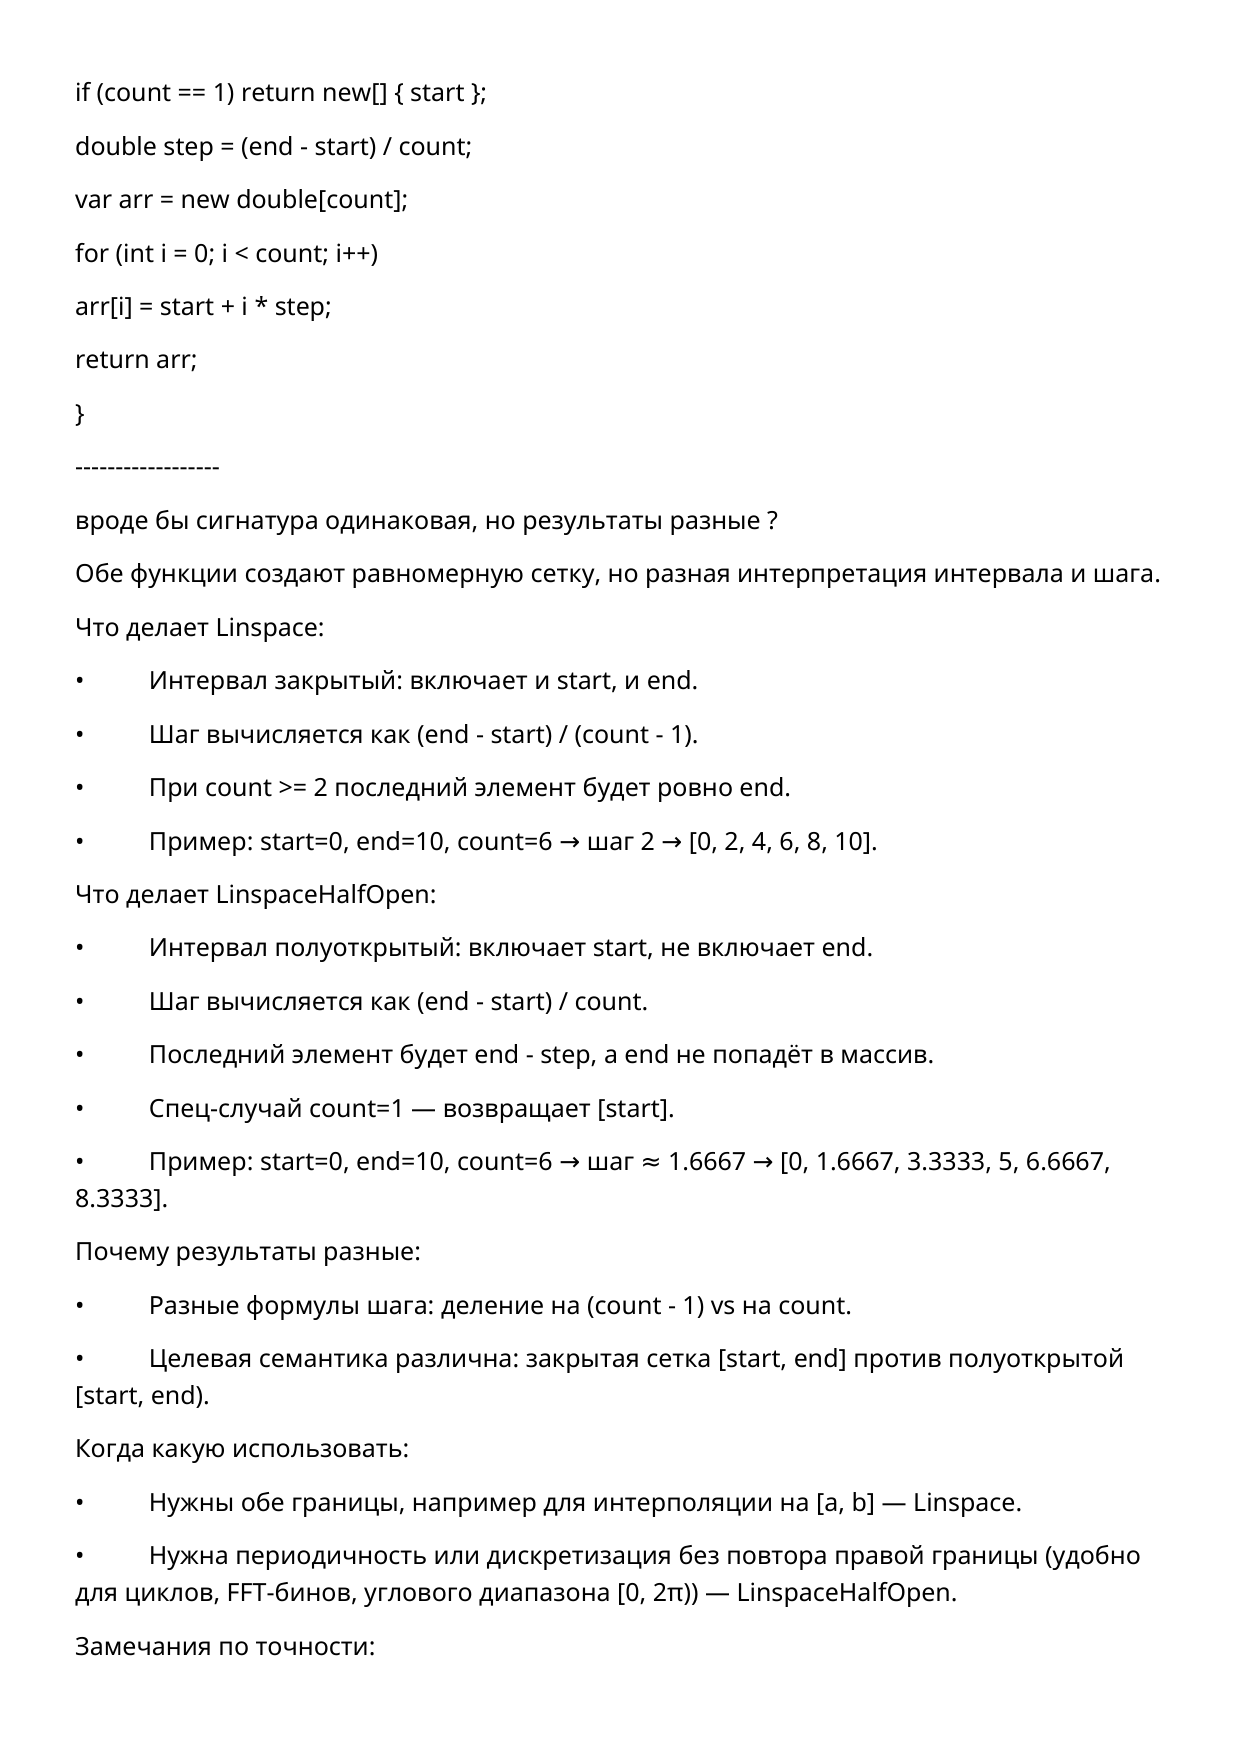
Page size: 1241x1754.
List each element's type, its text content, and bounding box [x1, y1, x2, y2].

text • Шаг вычисляется как (end - start) / count. [75, 983, 1165, 1017]
text • Шаг вычисляется как (end - start) / (count - 1). [75, 716, 1165, 750]
text • Интервал полуоткрытый: включает start, не включает end. [75, 930, 1165, 964]
text • Интервал закрытый: включает и start, и end. [75, 663, 1165, 697]
text • Пример: start=0, end=10, count=6 → шаг ≈ 1.6667 → [0, 1.6667, 3.3333, 5, 6.6667, 8.3333]. [75, 1144, 1165, 1214]
text Что делает Linspace: [75, 609, 1165, 643]
text • Спец-случай count=1 — возвращает [start]. [75, 1090, 1165, 1124]
text double step = (end - start) / count; [75, 128, 1165, 162]
text вроде бы сигнатура одинаковая, но результаты разные ? [75, 502, 1165, 537]
text arr[i] = start + i * step; [75, 289, 1165, 323]
text • Разные формулы шага: деление на (count - 1) vs на count. [75, 1287, 1165, 1321]
text • Пример: start=0, end=10, count=6 → шаг 2 → [0, 2, 4, 6, 8, 10]. [75, 823, 1165, 857]
text Почему результаты разные: [75, 1234, 1165, 1268]
text Что делает LinspaceHalfOpen: [75, 877, 1165, 911]
text • Последний элемент будет end - step, а end не попадёт в массив. [75, 1037, 1165, 1071]
text var arr = new double[count]; [75, 182, 1165, 216]
text • Целевая семантика различна: закрытая сетка [start, end] против полуоткрытой [start, end). [75, 1341, 1165, 1412]
text ------------------ [75, 449, 1165, 483]
text Замечания по точности: [75, 1628, 1165, 1662]
text • Нужны обе границы, например для интерполяции на [a, b] — Linspace. [75, 1484, 1165, 1518]
text Когда какую использовать: [75, 1431, 1165, 1465]
text Обе функции создают равномерную сетку, но разная интерпретация интервала и шага. [75, 556, 1165, 590]
text for (int i = 0; i < count; i++) [75, 235, 1165, 269]
text } [75, 396, 1165, 430]
text if (count == 1) return new[] { start }; [75, 75, 1165, 109]
text • При count >= 2 последний элемент будет ровно end. [75, 770, 1165, 804]
text return arr; [75, 342, 1165, 376]
text • Нужна периодичность или дискретизация без повтора правой границы (удобно для циклов, FFT-бинов, углового диапазона [0, 2π)) — LinspaceHalfOpen. [75, 1538, 1165, 1609]
